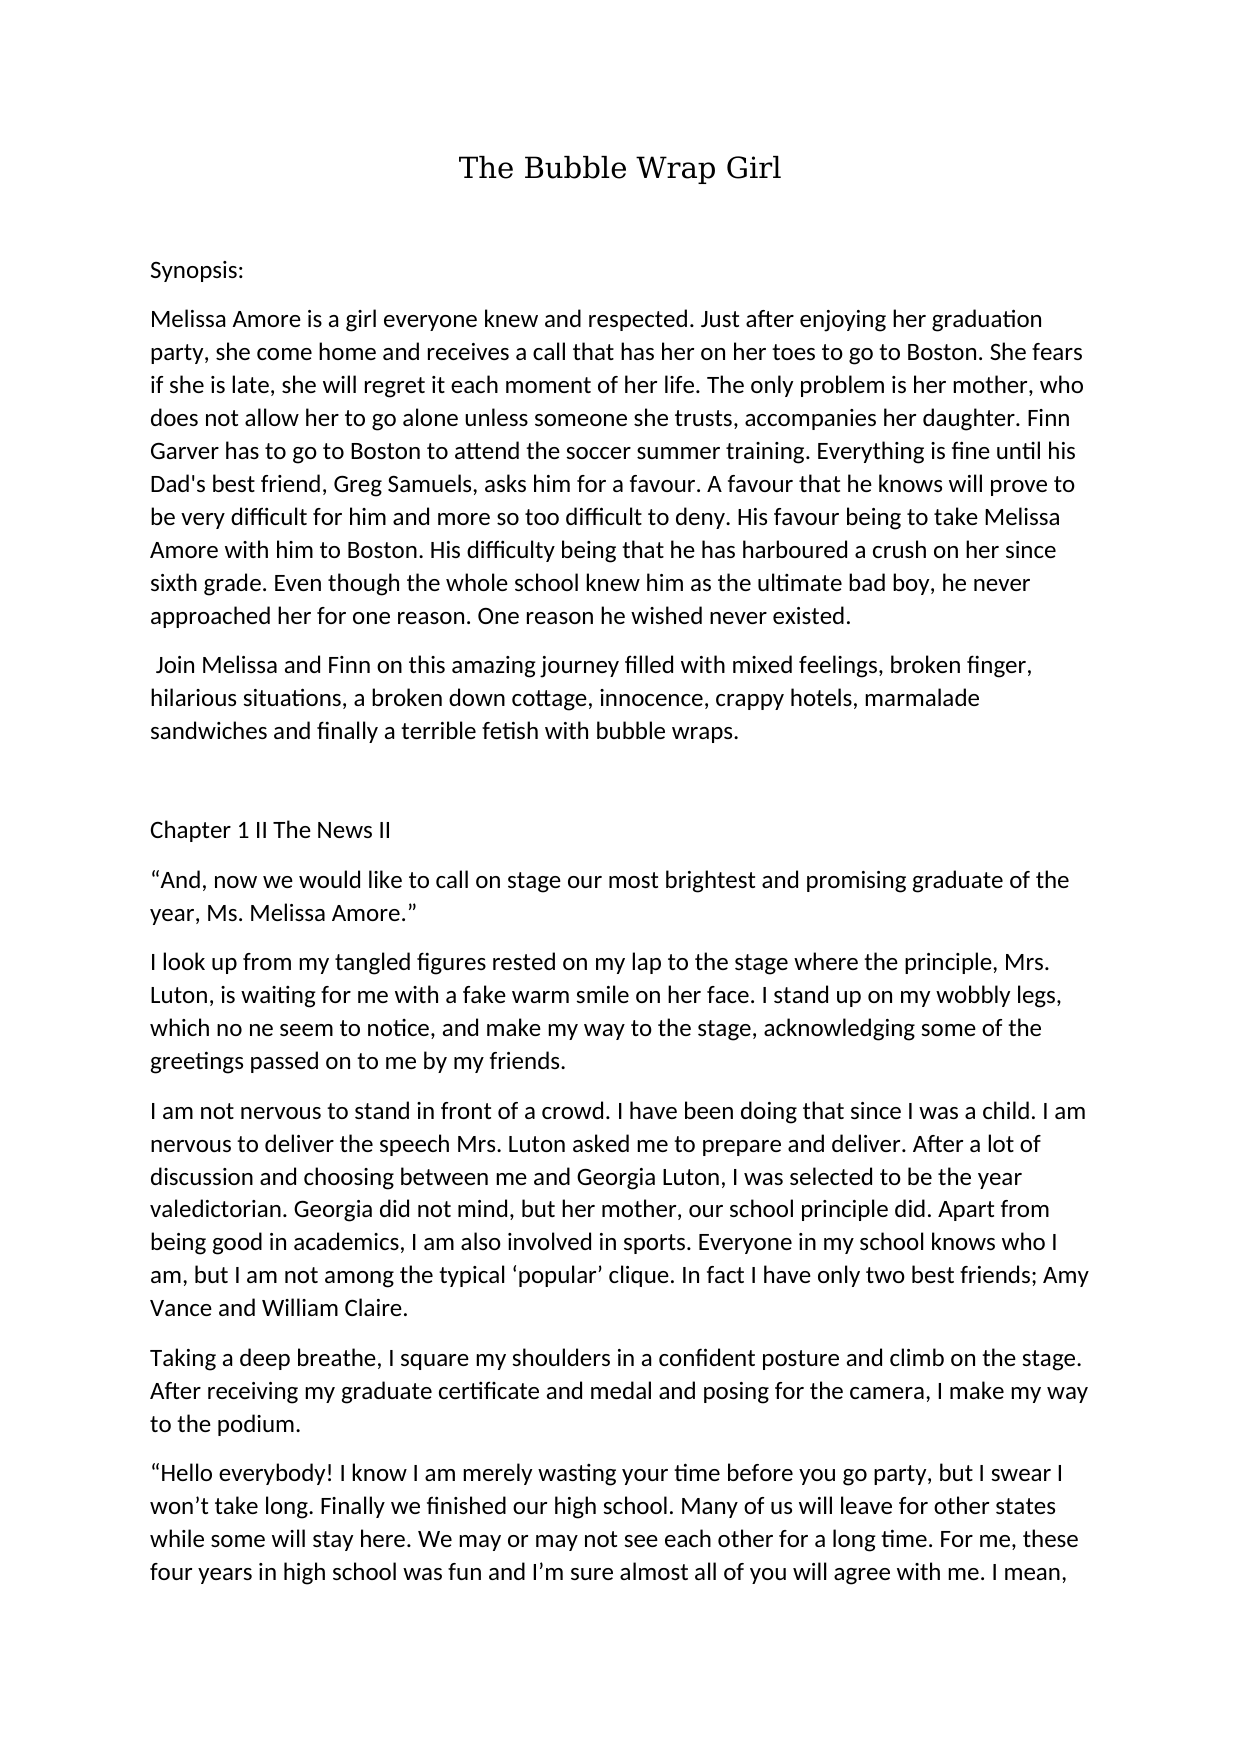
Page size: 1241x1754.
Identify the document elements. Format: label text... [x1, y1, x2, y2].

text I look up from my tangled figures rested on my lap to the stage where the principle, Mrs. Luton, is waiting for me with a fake warm smile on her face. I stand up on my wobbly legs, which no ne seem to notice, and make my way to the stage, acknowledging some of the greetings passed on to me by my friends. [150, 946, 1090, 1076]
text The Bubble Wrap Girl [150, 150, 1090, 185]
text Join Melissa and Finn on this amazing journey filled with mixed feelings, broken finger, hilarious situations, a broken down cottage, innocence, crappy hotels, marmalade sandwiches and finally a terrible fetish with bubble wraps. [150, 649, 1090, 746]
text Synopsis: [150, 254, 1090, 284]
text Chapter 1 II The News II [150, 814, 1090, 845]
text Melissa Amore is a girl everyone knew and respected. Just after enjoying her graduation party, she come home and receives a call that has her on her toes to go to Boston. She fears if she is late, she will regret it each moment of her life. The only problem is her mother, who does not allow her to go alone unless someone she trusts, accompanies her daughter. Finn Garver has to go to Boston to attend the soccer summer training. Everything is fine until his Dad's best friend, Greg Samuels, asks him for a favour. A favour that he knows will prove to be very difficult for him and more so too difficult to deny. His favour being to take Melissa Amore with him to Boston. His difficulty being that he has harboured a crush on her since sixth grade. Even though the whole school knew him as the ultimate bad boy, he never approached her for one reason. One reason he wished never existed. [150, 303, 1090, 630]
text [150, 1457, 1090, 1587]
text “And, now we would like to call on stage our most brightest and promising graduate of the year, Ms. Melissa Amore.” [150, 864, 1090, 927]
text I am not nervous to stand in front of a crowd. I have been doing that since I was a child. I am nervous to deliver the speech Mrs. Luton asked me to prepare and deliver. After a lot of discussion and choosing between me and Georgia Luton, I was selected to be the year valedictorian. Georgia did not mind, but her mother, our school principle did. Apart from being good in academics, I am also involved in sports. Everyone in my school knows who I am, but I am not among the typical ‘popular’ clique. In fact I have only two best friends; Amy Vance and William Claire. [150, 1095, 1090, 1323]
text Taking a deep breathe, I square my shoulders in a confident posture and climb on the stage. After receiving my graduate certificate and medal and posing for the camera, I make my way to the podium. [150, 1342, 1090, 1438]
